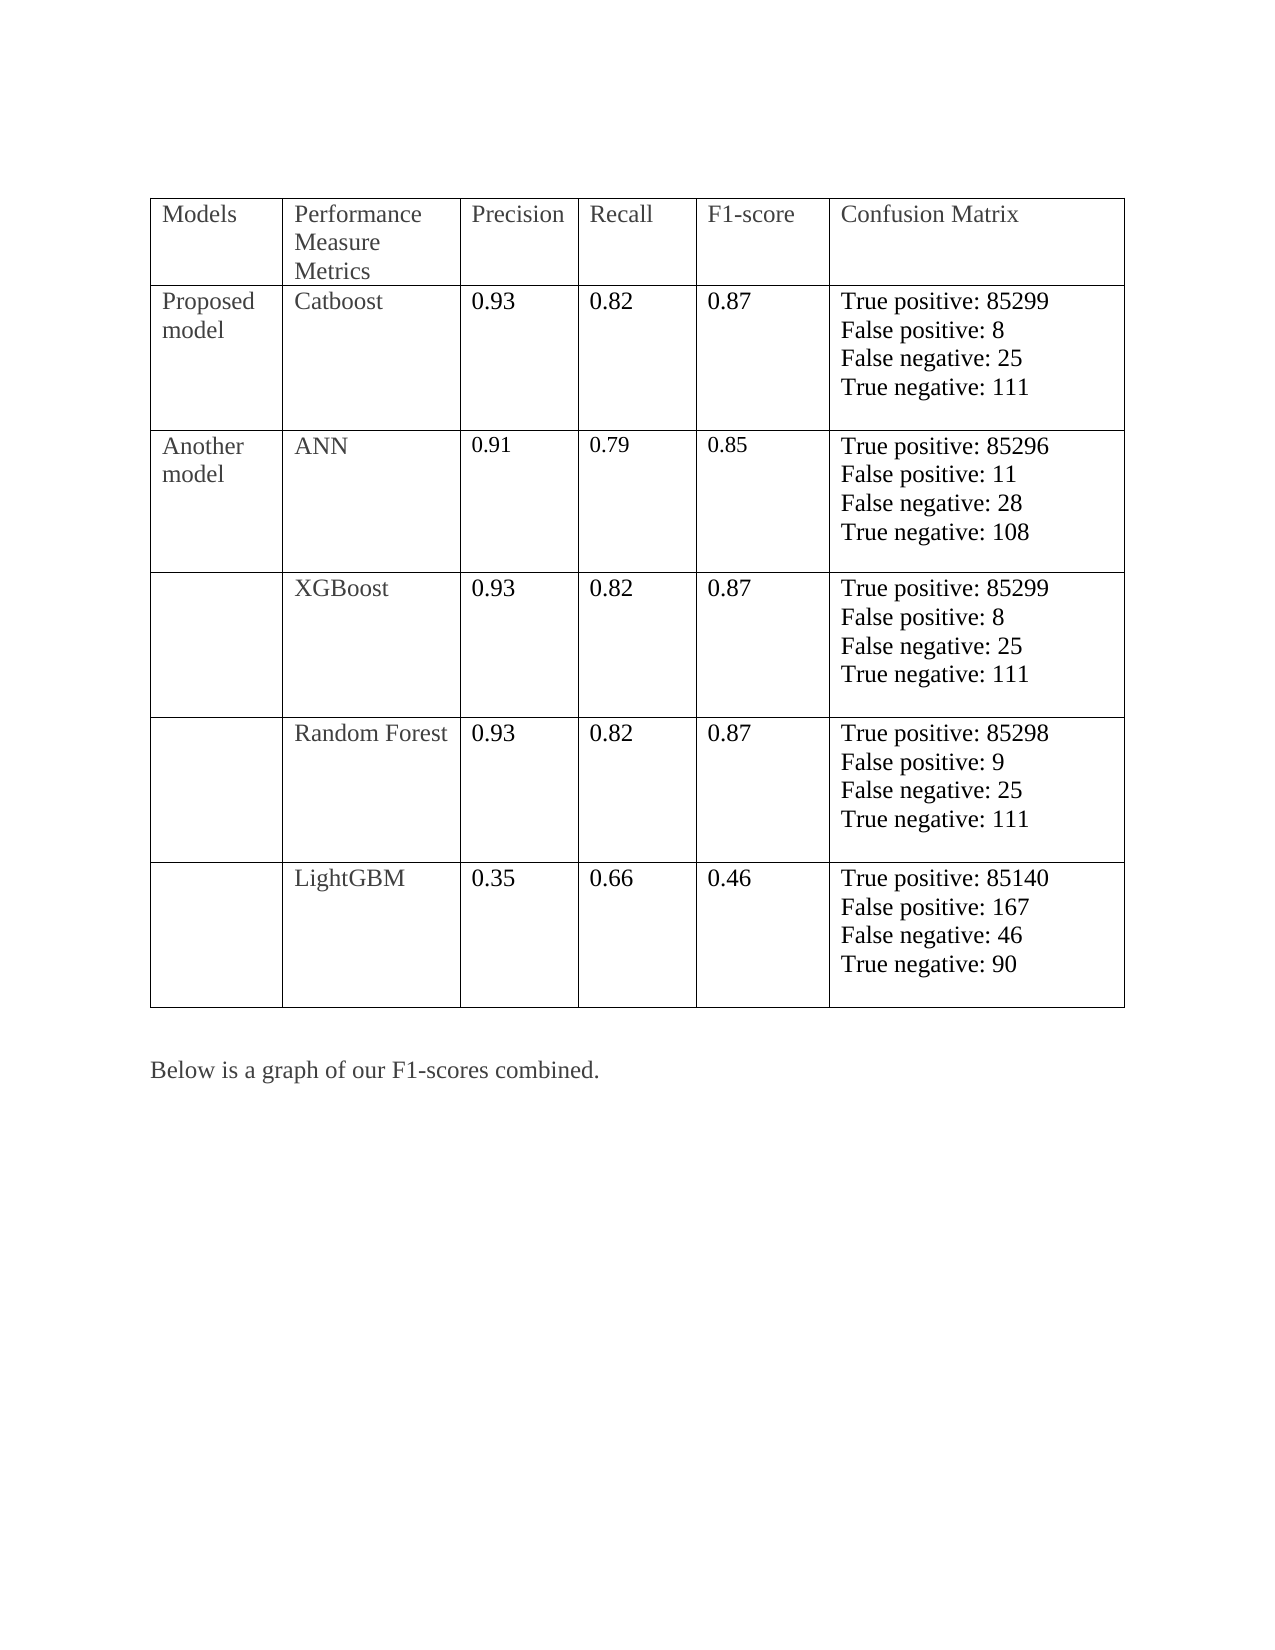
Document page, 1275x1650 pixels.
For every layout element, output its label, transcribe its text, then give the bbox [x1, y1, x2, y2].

table_cell 0.91 [461, 431, 578, 572]
table_cell 0.46 [697, 863, 829, 1007]
table_cell 0.79 [579, 431, 696, 572]
table_header Models [151, 199, 282, 285]
table_cell 0.93 [461, 286, 578, 430]
table_header Performance Measure Metrics [283, 199, 460, 285]
table_header Recall [579, 199, 696, 285]
table_cell Catboost [283, 286, 460, 430]
text Below is a graph of our F1-scores combined. [150, 1055, 1125, 1084]
table_cell True positive: 85298 False positive: 9 False negative: 25 True negative: 111 [830, 718, 1124, 862]
table_cell XGBoost [283, 573, 460, 717]
table_cell 0.87 [697, 718, 829, 862]
table_cell 0.85 [697, 431, 829, 572]
table_cell 0.93 [461, 573, 578, 717]
table_cell [151, 573, 282, 717]
table_cell Another model [151, 431, 282, 572]
table_cell [151, 718, 282, 862]
table_cell LightGBM [283, 863, 460, 1007]
table_cell 0.82 [579, 573, 696, 717]
table_header Confusion Matrix [830, 199, 1124, 285]
table_cell True positive: 85296 False positive: 11 False negative: 28 True negative: 108 [830, 431, 1124, 572]
table_cell True positive: 85299 False positive: 8 False negative: 25 True negative: 111 [830, 286, 1124, 430]
table_cell True positive: 85140 False positive: 167 False negative: 46 True negative: 90 [830, 863, 1124, 1007]
table_cell 0.93 [461, 718, 578, 862]
table_header Precision [461, 199, 578, 285]
table_cell Random Forest [283, 718, 460, 862]
table_cell 0.87 [697, 286, 829, 430]
table_cell True positive: 85299 False positive: 8 False negative: 25 True negative: 111 [830, 573, 1124, 717]
table_cell 0.82 [579, 718, 696, 862]
table_cell 0.82 [579, 286, 696, 430]
table_header F1-score [697, 199, 829, 285]
table_cell 0.66 [579, 863, 696, 1007]
table_cell [151, 863, 282, 1007]
table_cell 0.87 [697, 573, 829, 717]
table_cell 0.35 [461, 863, 578, 1007]
table_cell ANN [283, 431, 460, 572]
table_cell Proposed model [151, 286, 282, 430]
